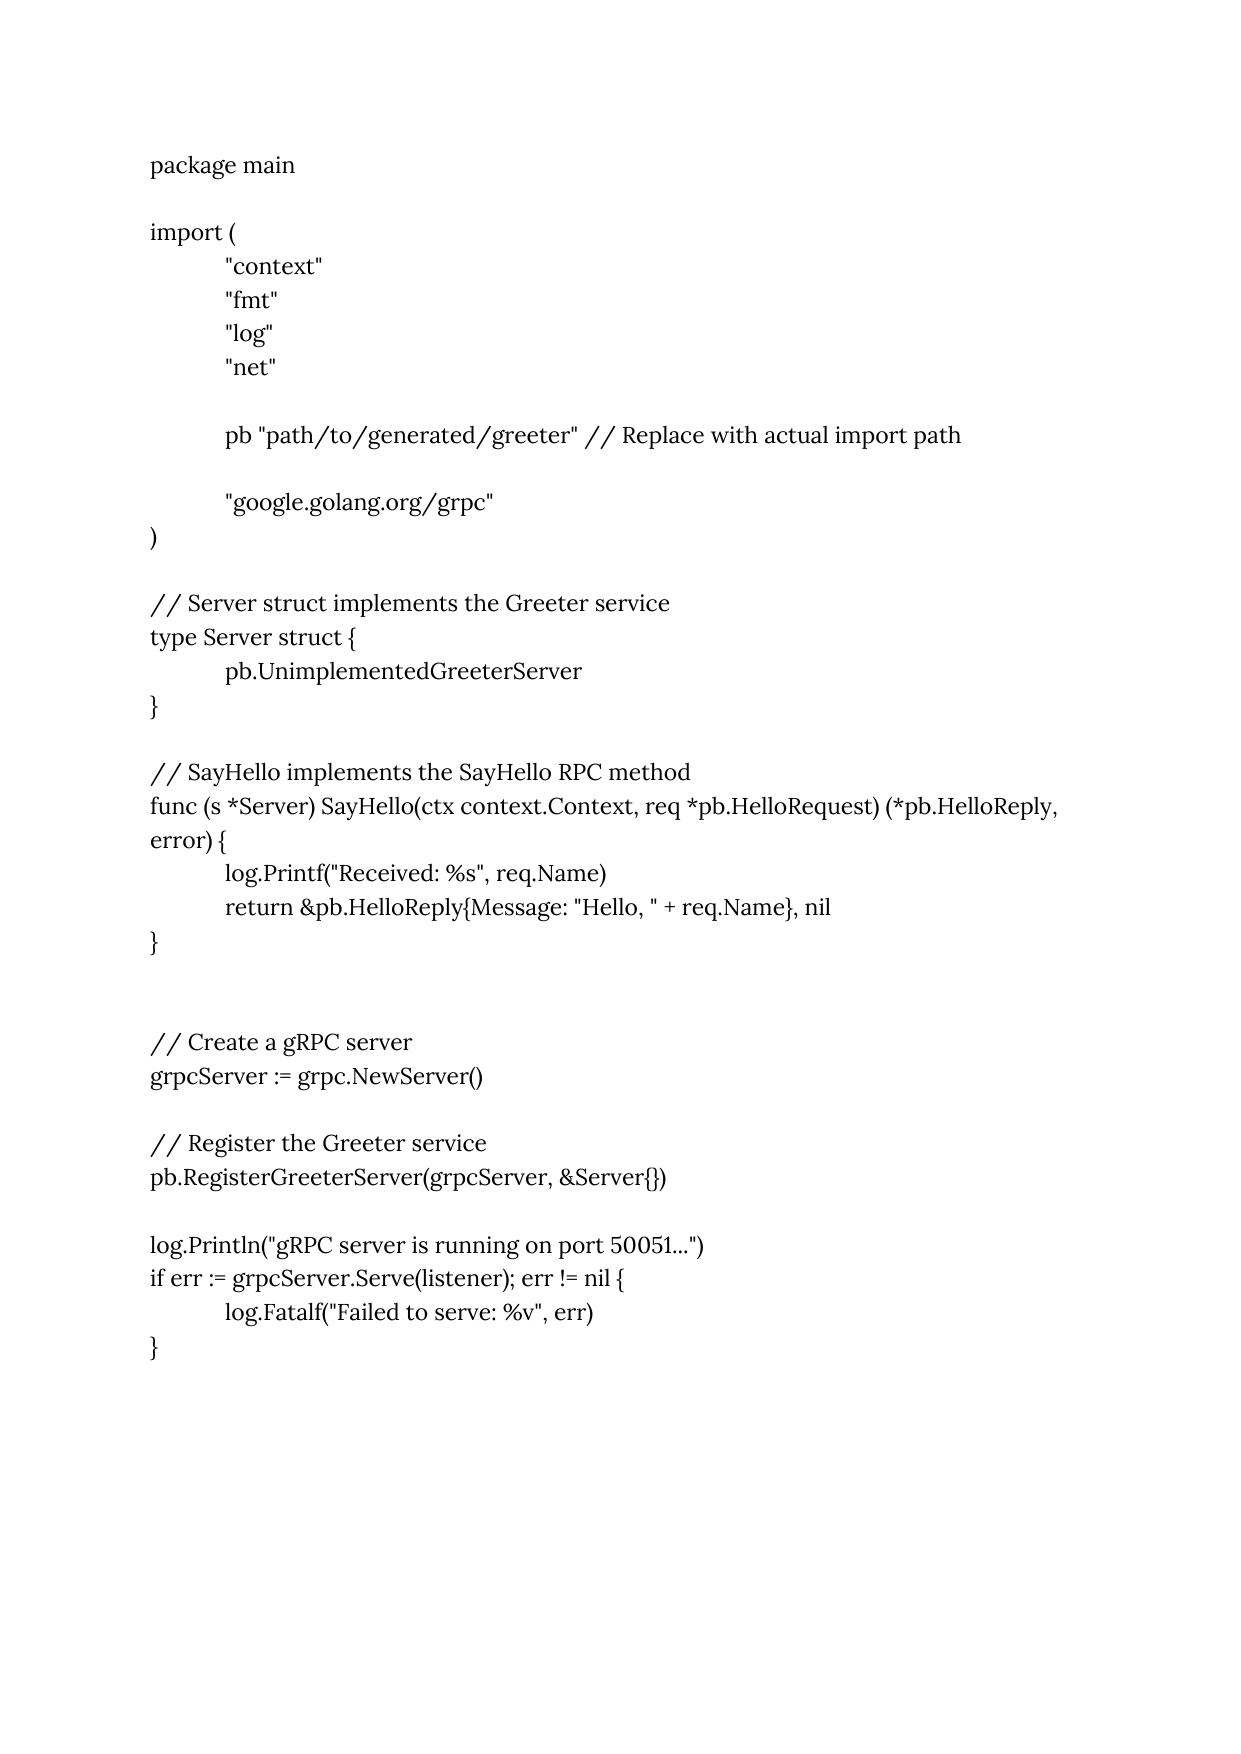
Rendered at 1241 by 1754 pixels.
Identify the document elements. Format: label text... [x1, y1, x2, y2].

text // Register the Greeter service [150, 1129, 1090, 1158]
text pb.RegisterGreeterServer(grpcServer, &Server{}) [150, 1162, 1090, 1192]
text // Create a gRPC server [150, 1027, 1090, 1057]
text pb "path/to/generated/greeter" // Replace with actual import path [150, 420, 1090, 449]
text import ( [150, 217, 1090, 247]
text if err := grpcServer.Serve(listener); err != nil { [150, 1264, 1090, 1293]
text ) [150, 521, 1090, 551]
text } [150, 926, 1090, 956]
text } [150, 690, 1090, 719]
text pb.UnimplementedGreeterServer [150, 656, 1090, 686]
text // SayHello implements the SayHello RPC method [150, 757, 1090, 787]
text log.Println("gRPC server is running on port 50051...") [150, 1230, 1090, 1259]
text grpcServer := grpc.NewServer() [150, 1061, 1090, 1091]
text } [150, 1331, 1090, 1361]
text "fmt" [150, 285, 1090, 314]
text func (s *Server) SayHello(ctx context.Context, req *pb.HelloRequest) (*pb.HelloReply, error) { [150, 791, 1090, 854]
text type Server struct { [150, 622, 1090, 652]
text package main [150, 150, 1090, 179]
text log.Fatalf("Failed to serve: %v", err) [150, 1297, 1090, 1327]
text "google.golang.org/grpc" [150, 487, 1090, 517]
text "context" [150, 251, 1090, 281]
text return &pb.HelloReply{Message: "Hello, " + req.Name}, nil [150, 892, 1090, 922]
text log.Printf("Received: %s", req.Name) [150, 859, 1090, 888]
text "log" [150, 319, 1090, 348]
text "net" [150, 352, 1090, 382]
text // Server struct implements the Greeter service [150, 589, 1090, 618]
